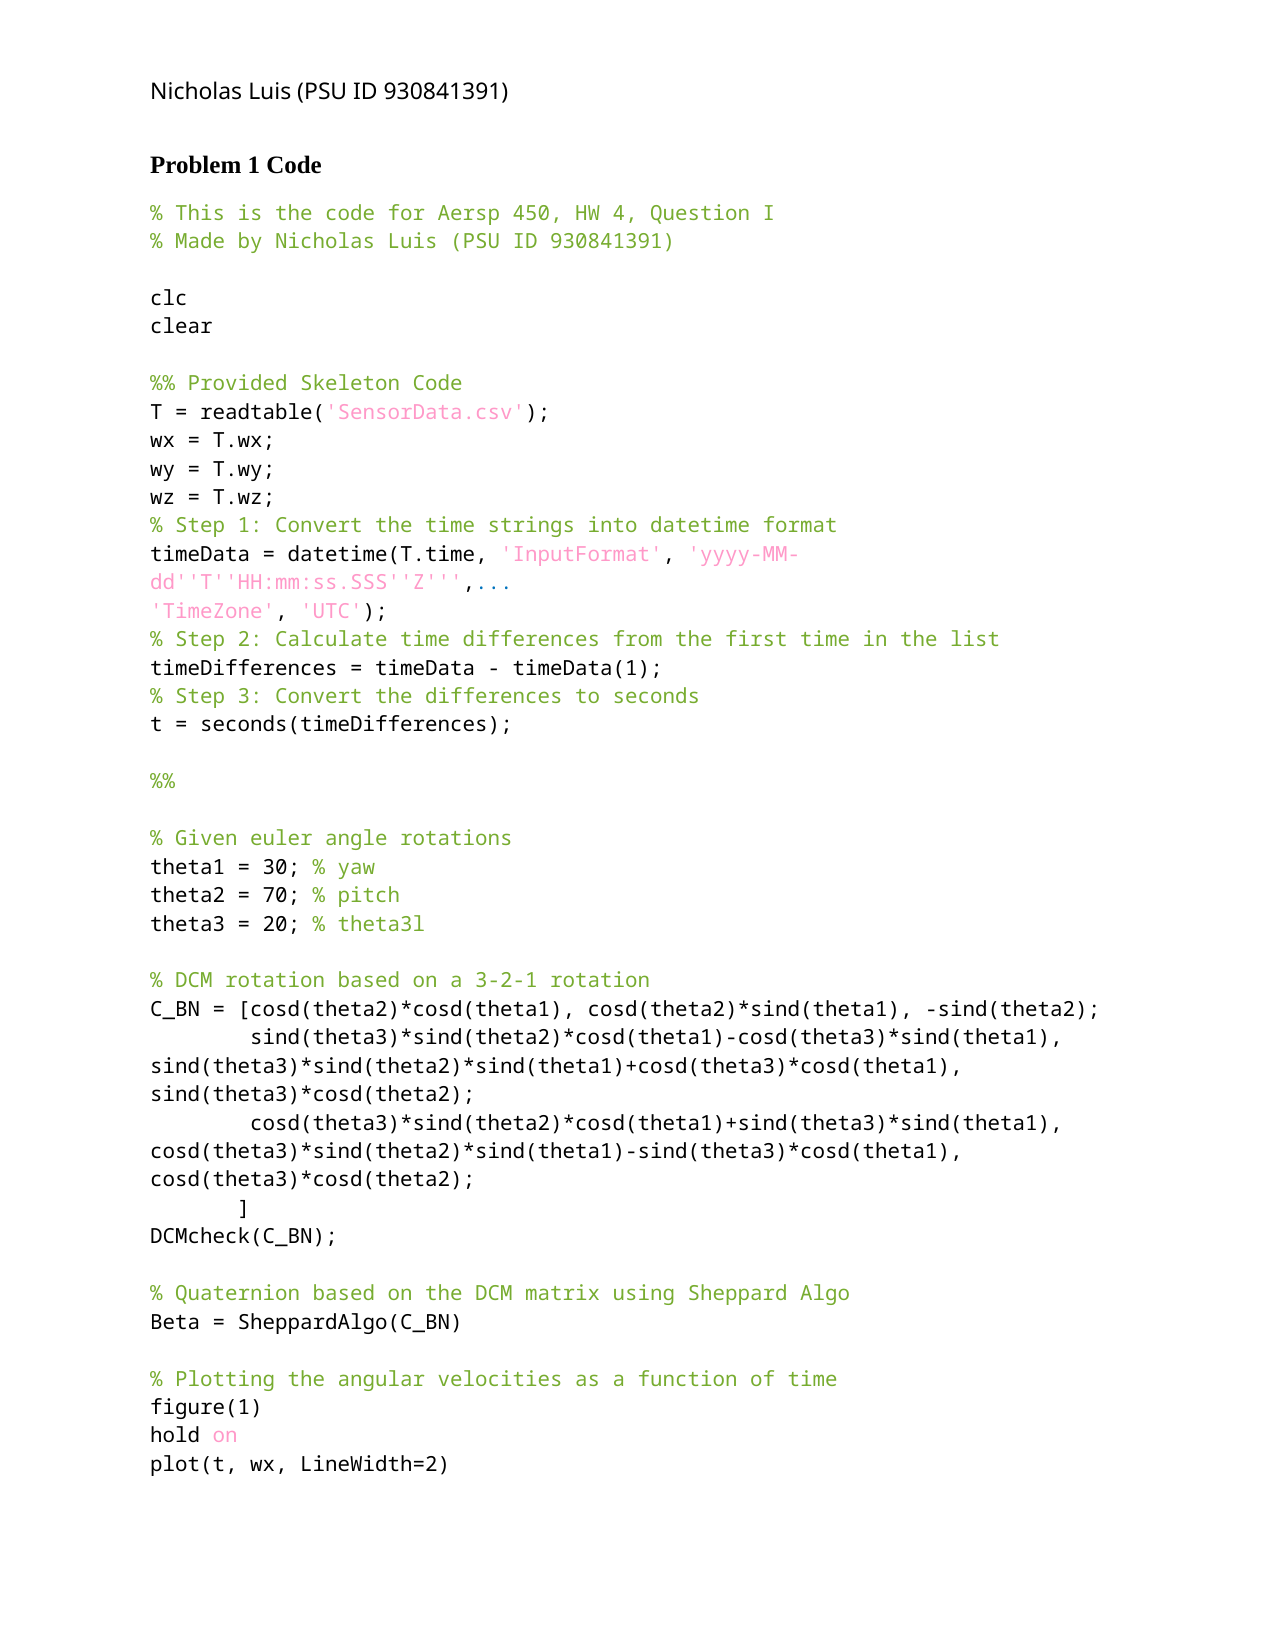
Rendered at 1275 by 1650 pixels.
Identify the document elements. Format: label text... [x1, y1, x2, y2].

text % Quaternion based on the DCM matrix using Sheppard Algo [150, 1278, 1125, 1307]
text T = readtable('SensorData.csv'); [150, 397, 1125, 425]
text t = seconds(timeDifferences); [150, 709, 1125, 738]
text cosd(theta3)*sind(theta2)*cosd(theta1)+sind(theta3)*sind(theta1), cosd(theta3)*sind(theta2)*sind(theta1)-sind(theta3)*cosd(theta1), cosd(theta3)*cosd(theta2); [150, 1108, 1125, 1193]
text % This is the code for Aersp 450, HW 4, Question I [150, 198, 1125, 226]
text Beta = SheppardAlgo(C_BN) [150, 1307, 1125, 1335]
text % Plotting the angular velocities as a function of time [150, 1364, 1125, 1392]
text Problem 1 Code [150, 150, 1125, 179]
text % Step 1: Convert the time strings into datetime format [150, 511, 1125, 539]
text plot(t, wx, LineWidth=2) [150, 1449, 1125, 1477]
text wy = T.wy; [150, 454, 1125, 482]
text % Made by Nicholas Luis (PSU ID 930841391) [150, 226, 1125, 254]
text % Given euler angle rotations [150, 823, 1125, 852]
text sind(theta3)*sind(theta2)*cosd(theta1)-cosd(theta3)*sind(theta1), sind(theta3)*sind(theta2)*sind(theta1)+cosd(theta3)*cosd(theta1), sind(theta3)*cosd(theta2); [150, 1022, 1125, 1108]
text clc [150, 283, 1125, 311]
text clear [150, 311, 1125, 340]
text timeData = datetime(T.time, 'InputFormat', 'yyyy-MM-dd''T''HH:mm:ss.SSS''Z''',... [150, 539, 1125, 596]
text timeDifferences = timeData - timeData(1); [150, 653, 1125, 681]
text % DCM rotation based on a 3-2-1 rotation [150, 966, 1125, 994]
text %% Provided Skeleton Code [150, 368, 1125, 397]
text theta3 = 20; % theta3l [150, 909, 1125, 937]
text theta2 = 70; % pitch [150, 880, 1125, 909]
text 'TimeZone', 'UTC'); [150, 596, 1125, 624]
text % Step 2: Calculate time differences from the first time in the list [150, 624, 1125, 653]
text wx = T.wx; [150, 425, 1125, 454]
text hold on [150, 1421, 1125, 1449]
text wz = T.wz; [150, 482, 1125, 511]
text figure(1) [150, 1392, 1125, 1421]
text % Step 3: Convert the differences to seconds [150, 681, 1125, 709]
text %% [150, 766, 1125, 795]
text theta1 = 30; % yaw [150, 852, 1125, 880]
text ] [150, 1193, 1125, 1221]
text DCMcheck(C_BN); [150, 1221, 1125, 1250]
text C_BN = [cosd(theta2)*cosd(theta1), cosd(theta2)*sind(theta1), -sind(theta2); [150, 994, 1125, 1022]
